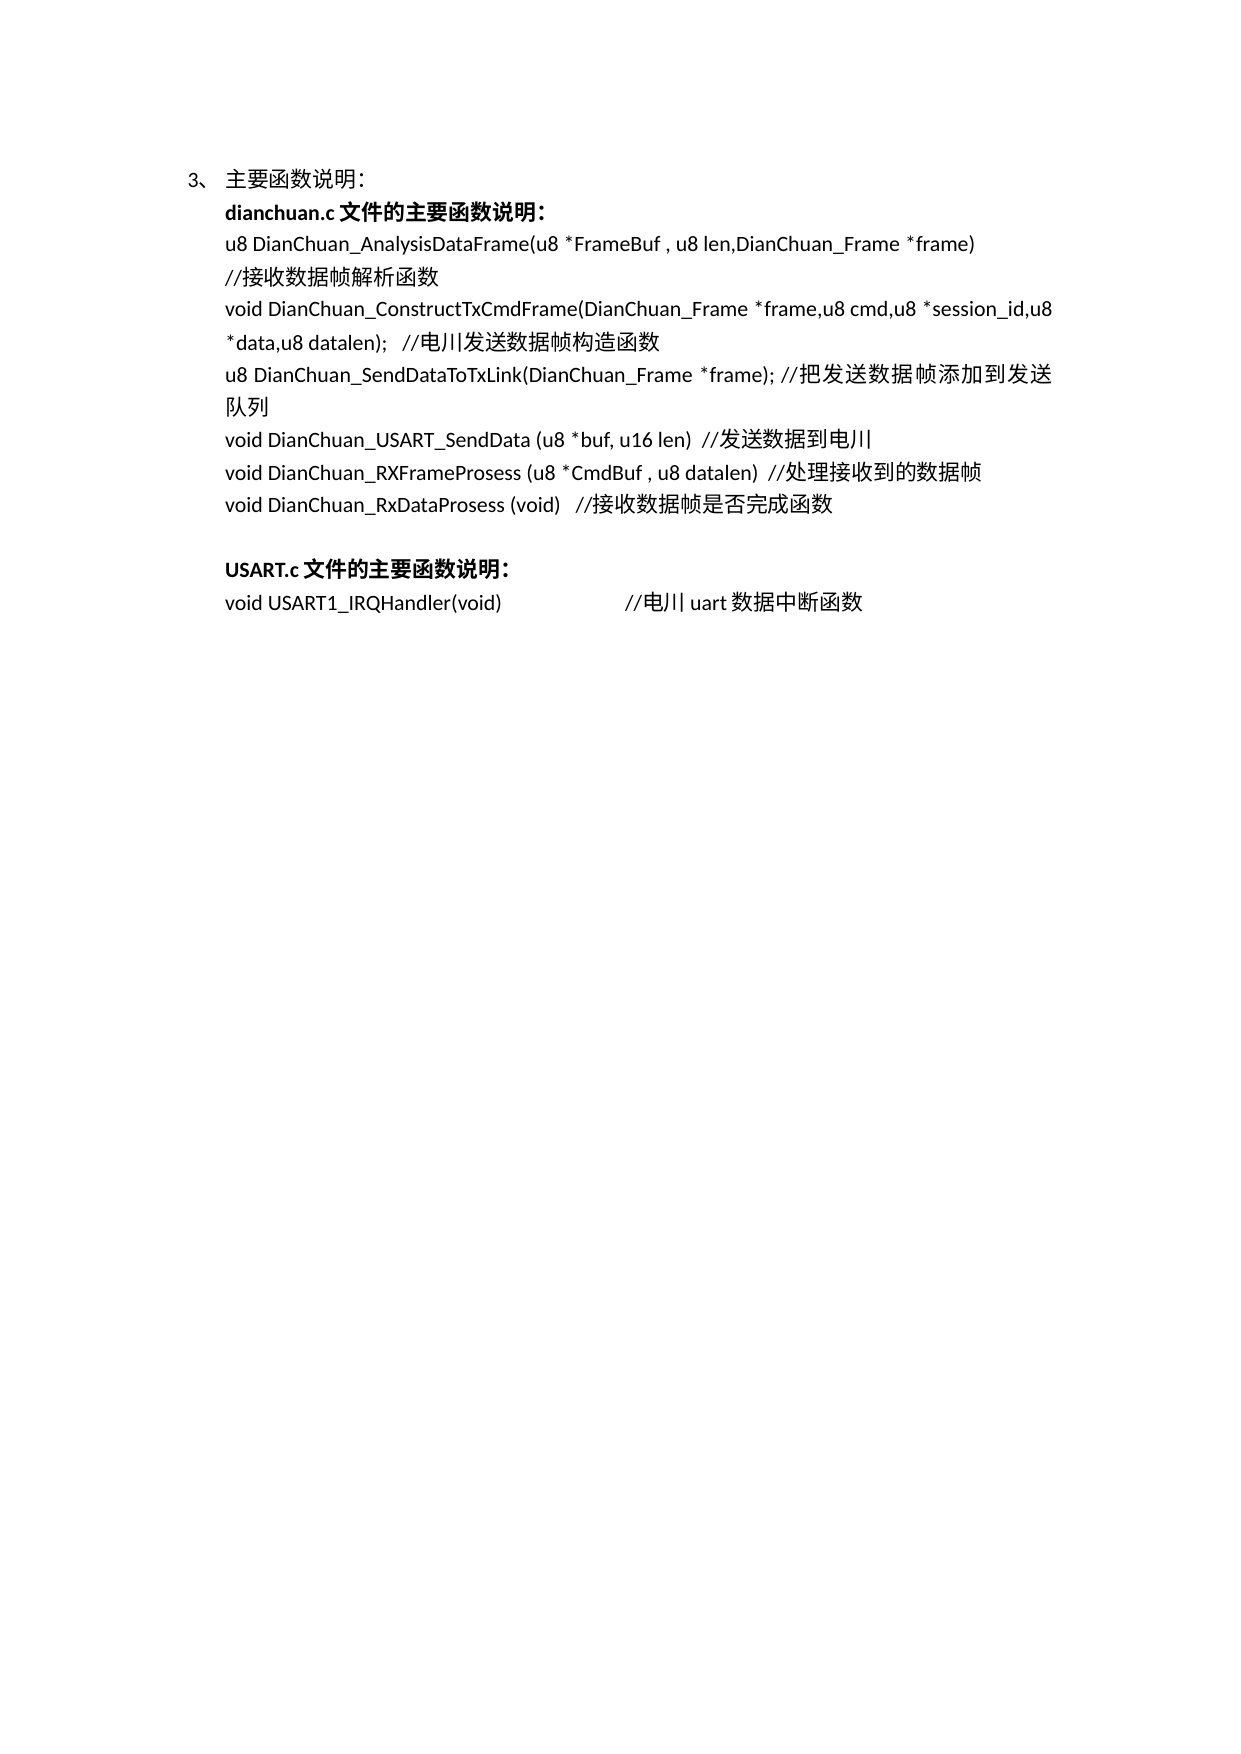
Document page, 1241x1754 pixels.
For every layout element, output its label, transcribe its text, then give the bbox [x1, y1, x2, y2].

list void DianChuan_RXFrameProsess (u8 *CmdBuf , u8 datalen) //处理接收到的数据帧 [225, 454, 1053, 487]
list void DianChuan_ConstructTxCmdFrame(DianChuan_Frame *frame,u8 cmd,u8 *session_id,u8 *data,u8 datalen); //电川发送数据帧构造函数 [225, 292, 1053, 357]
list u8 DianChuan_SendDataToTxLink(DianChuan_Frame *frame); //把发送数据帧添加到发送队列 [225, 357, 1053, 422]
list void DianChuan_USART_SendData (u8 *buf, u16 len) //发送数据到电川 [225, 422, 1053, 454]
list 主要函数说明： [187, 162, 1053, 194]
list USART.c文件的主要函数说明： [225, 552, 1053, 584]
list void USART1_IRQHandler(void) //电川uart数据中断函数 [225, 584, 1053, 617]
list void DianChuan_RxDataProsess (void) //接收数据帧是否完成函数 [225, 487, 1053, 519]
list //接收数据帧解析函数 [225, 259, 1053, 292]
list dianchuan.c文件的主要函数说明： [225, 194, 1053, 227]
list u8 DianChuan_AnalysisDataFrame(u8 *FrameBuf , u8 len,DianChuan_Frame *frame) [225, 227, 1053, 259]
